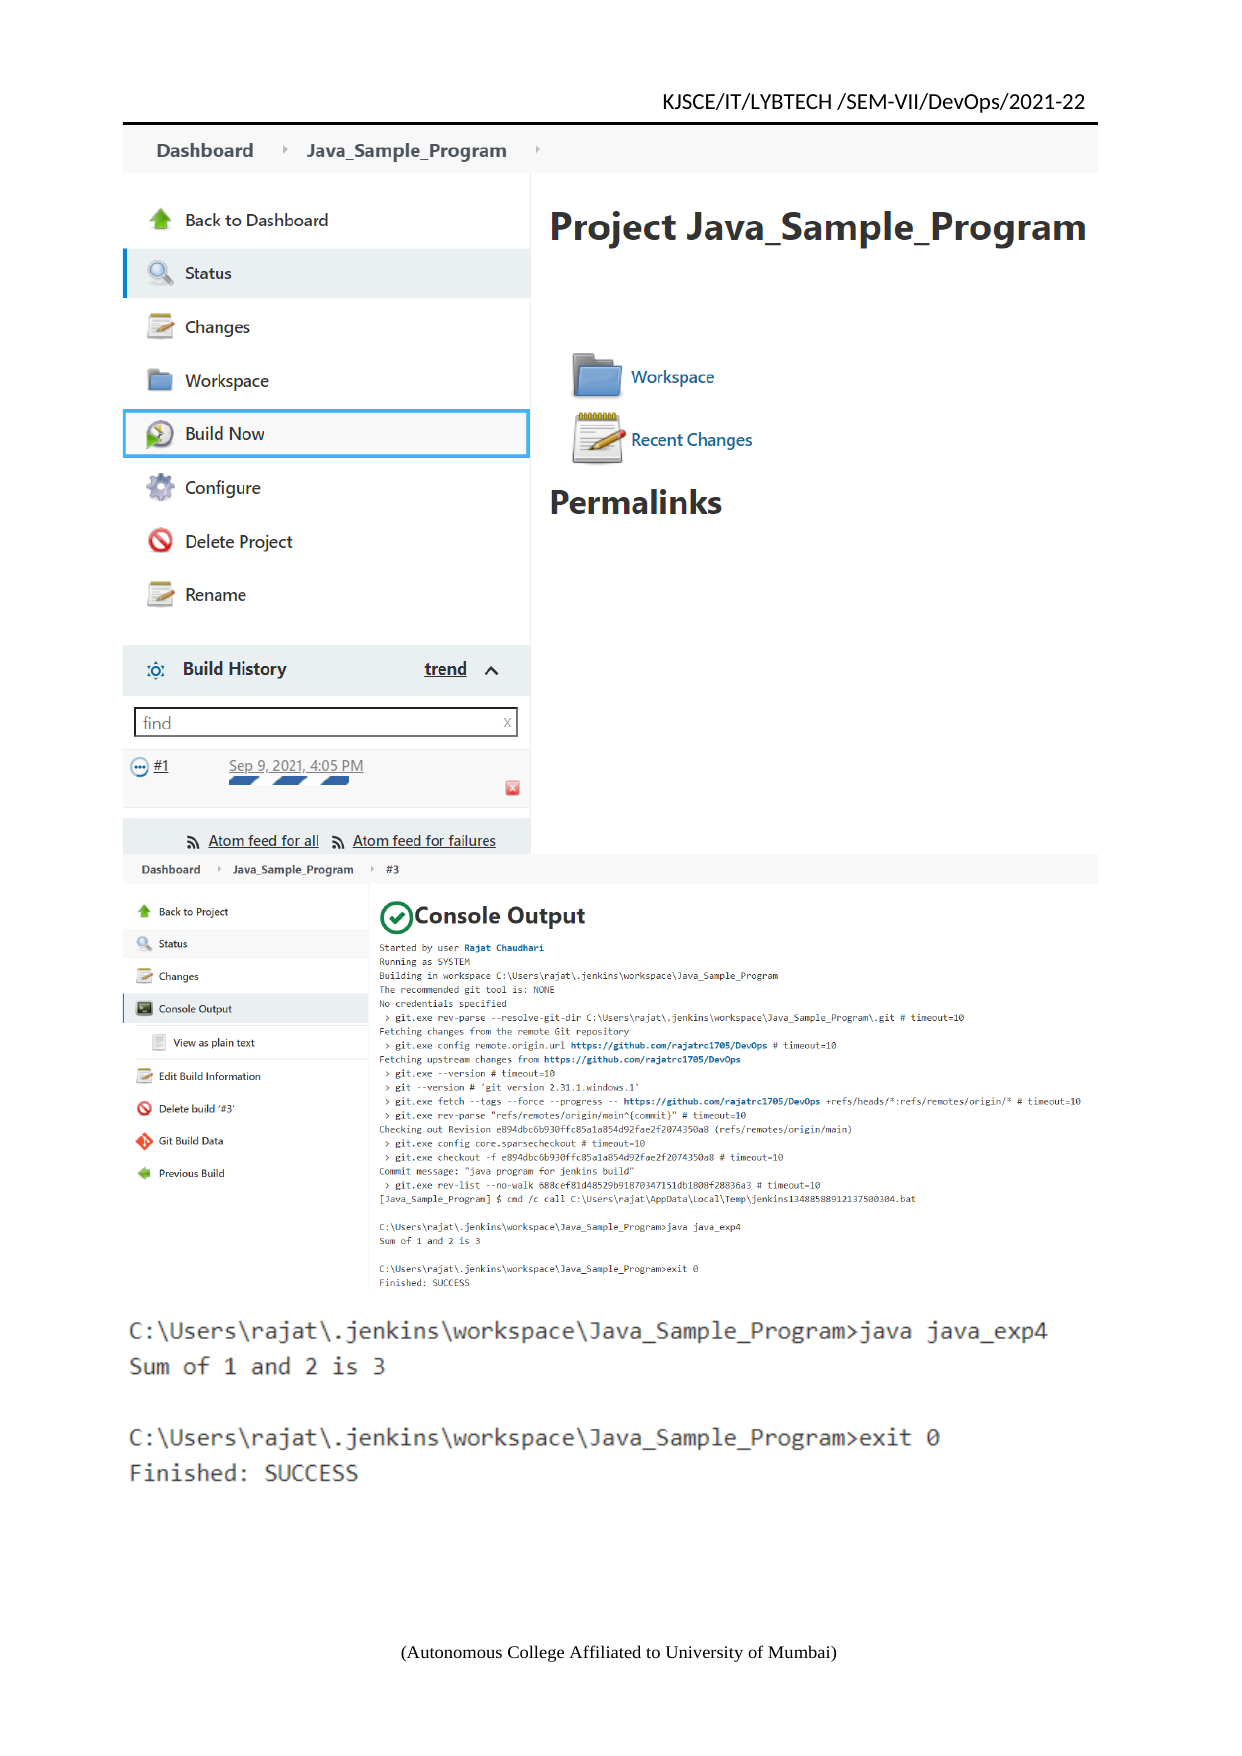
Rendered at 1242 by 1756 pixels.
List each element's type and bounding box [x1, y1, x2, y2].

picture [122, 122, 1098, 1508]
